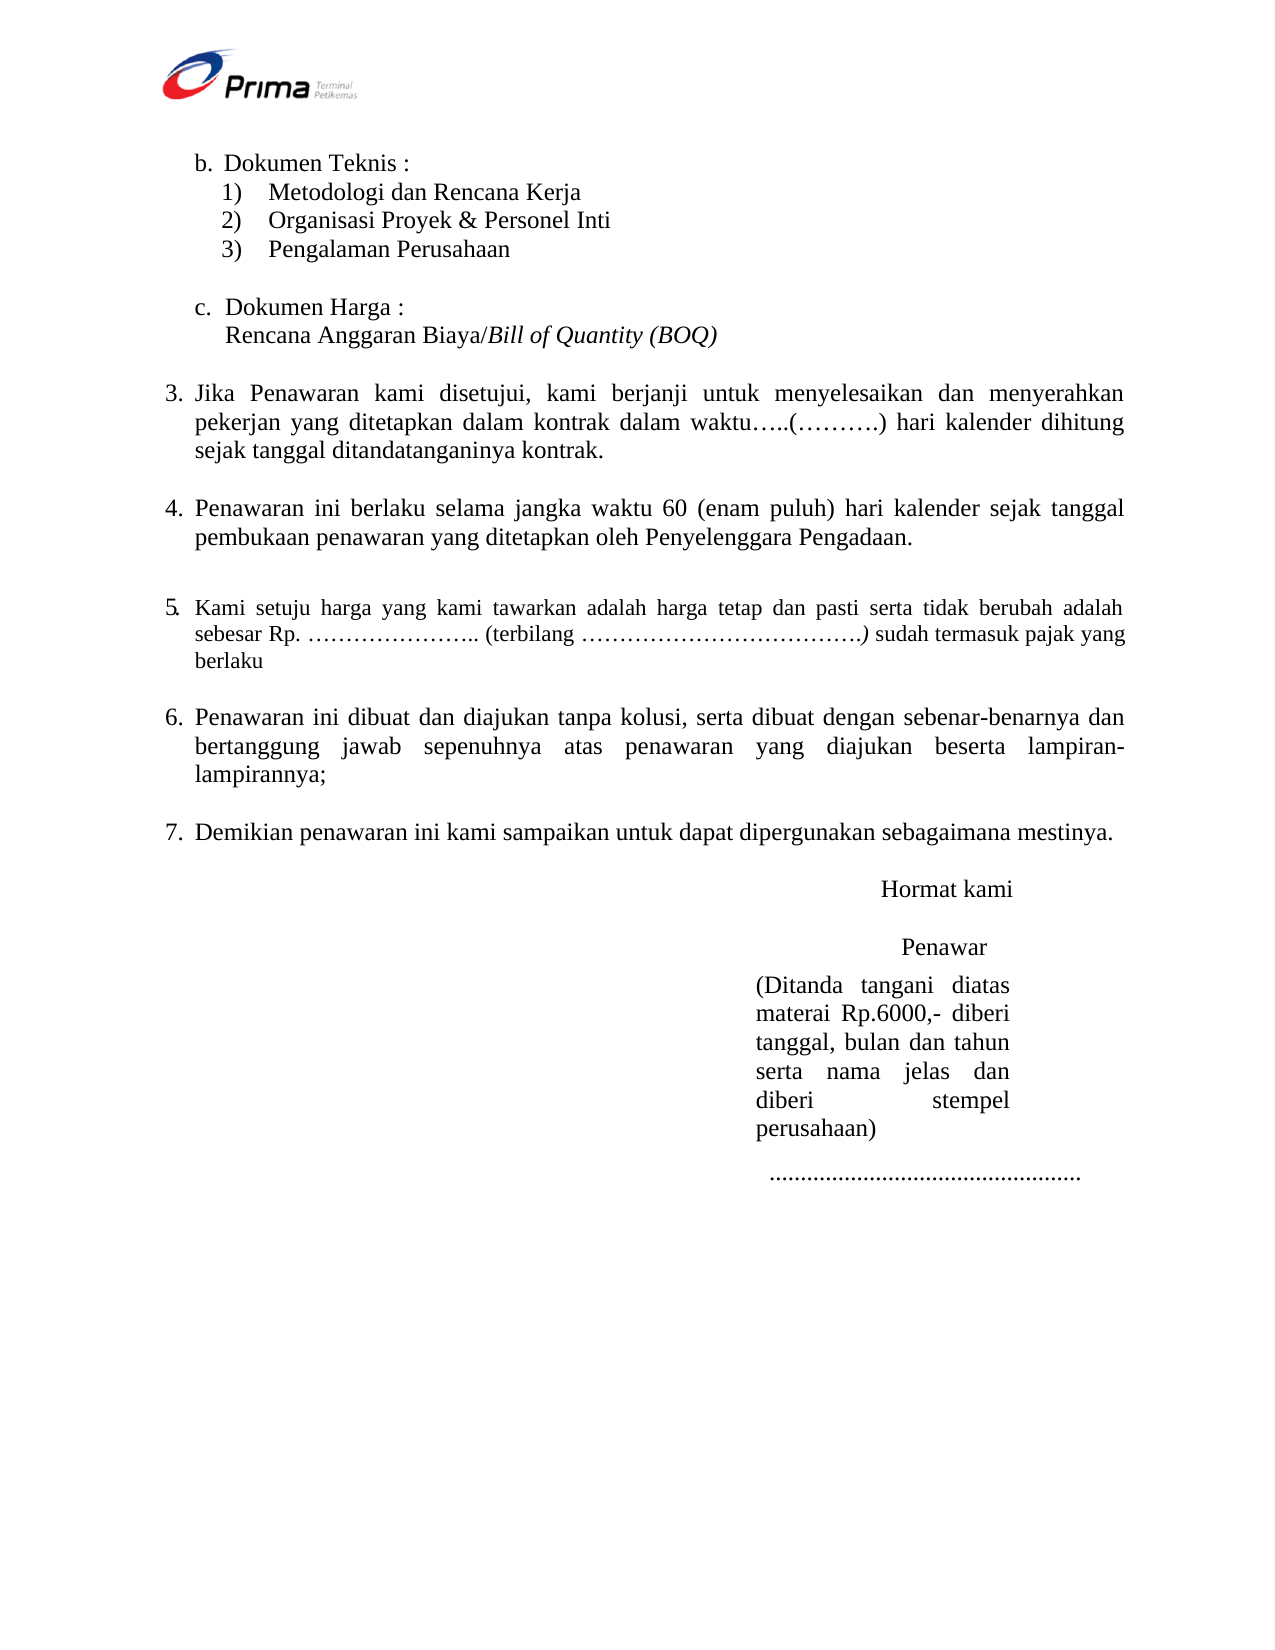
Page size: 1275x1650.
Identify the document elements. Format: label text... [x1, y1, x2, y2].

text Rencana Anggaran Biaya/Bill of Quantity (BOQ) [225, 320, 1137, 349]
list Dokumen Teknis : [194, 148, 1137, 177]
list Jika Penawaran kami disetujui, kami berjanji untuk menyelesaikan dan menyerahkan pekerjan yang ditetapkan dalam kontrak dalam waktu…..(……….) hari kalender dihitung sejak tanggal ditandatanganinya kontrak. [165, 378, 1125, 464]
text (Ditanda tangani diatas materai Rp.6000,- diberi tanggal, bulan dan tahun serta nama jelas dan diberi stempel perusahaan) [756, 970, 1010, 1142]
text .................................................. [769, 1157, 1137, 1185]
list Pengalaman Perusahaan [221, 234, 1137, 263]
list Dokumen Harga : [194, 292, 1137, 320]
list Kami setuju harga yang kami tawarkan adalah harga tetap dan pasti serta tidak berubah adalah sebesar Rp. ………………….. (terbilang ……………………………….) sudah termasuk pajak yang berlaku [165, 592, 1125, 673]
text Hormat kami Penawar [881, 846, 1015, 961]
list Organisasi Proyek & Personel Inti [221, 205, 1137, 234]
picture [161, 47, 358, 100]
list Penawaran ini berlaku selama jangka waktu 60 (enam puluh) hari kalender sejak tanggal pembukaan penawaran yang ditetapkan oleh Penyelenggara Pengadaan. [165, 493, 1125, 550]
list Penawaran ini dibuat dan diajukan tanpa kolusi, serta dibuat dengan sebenar-benarnya dan bertanggung jawab sepenuhnya atas penawaran yang diajukan beserta lampiran- lampirannya; [165, 702, 1125, 788]
list Demikian penawaran ini kami sampaikan untuk dapat dipergunakan sebagaimana mestinya. [165, 817, 1137, 846]
list Metodologi dan Rencana Kerja [221, 177, 1137, 205]
